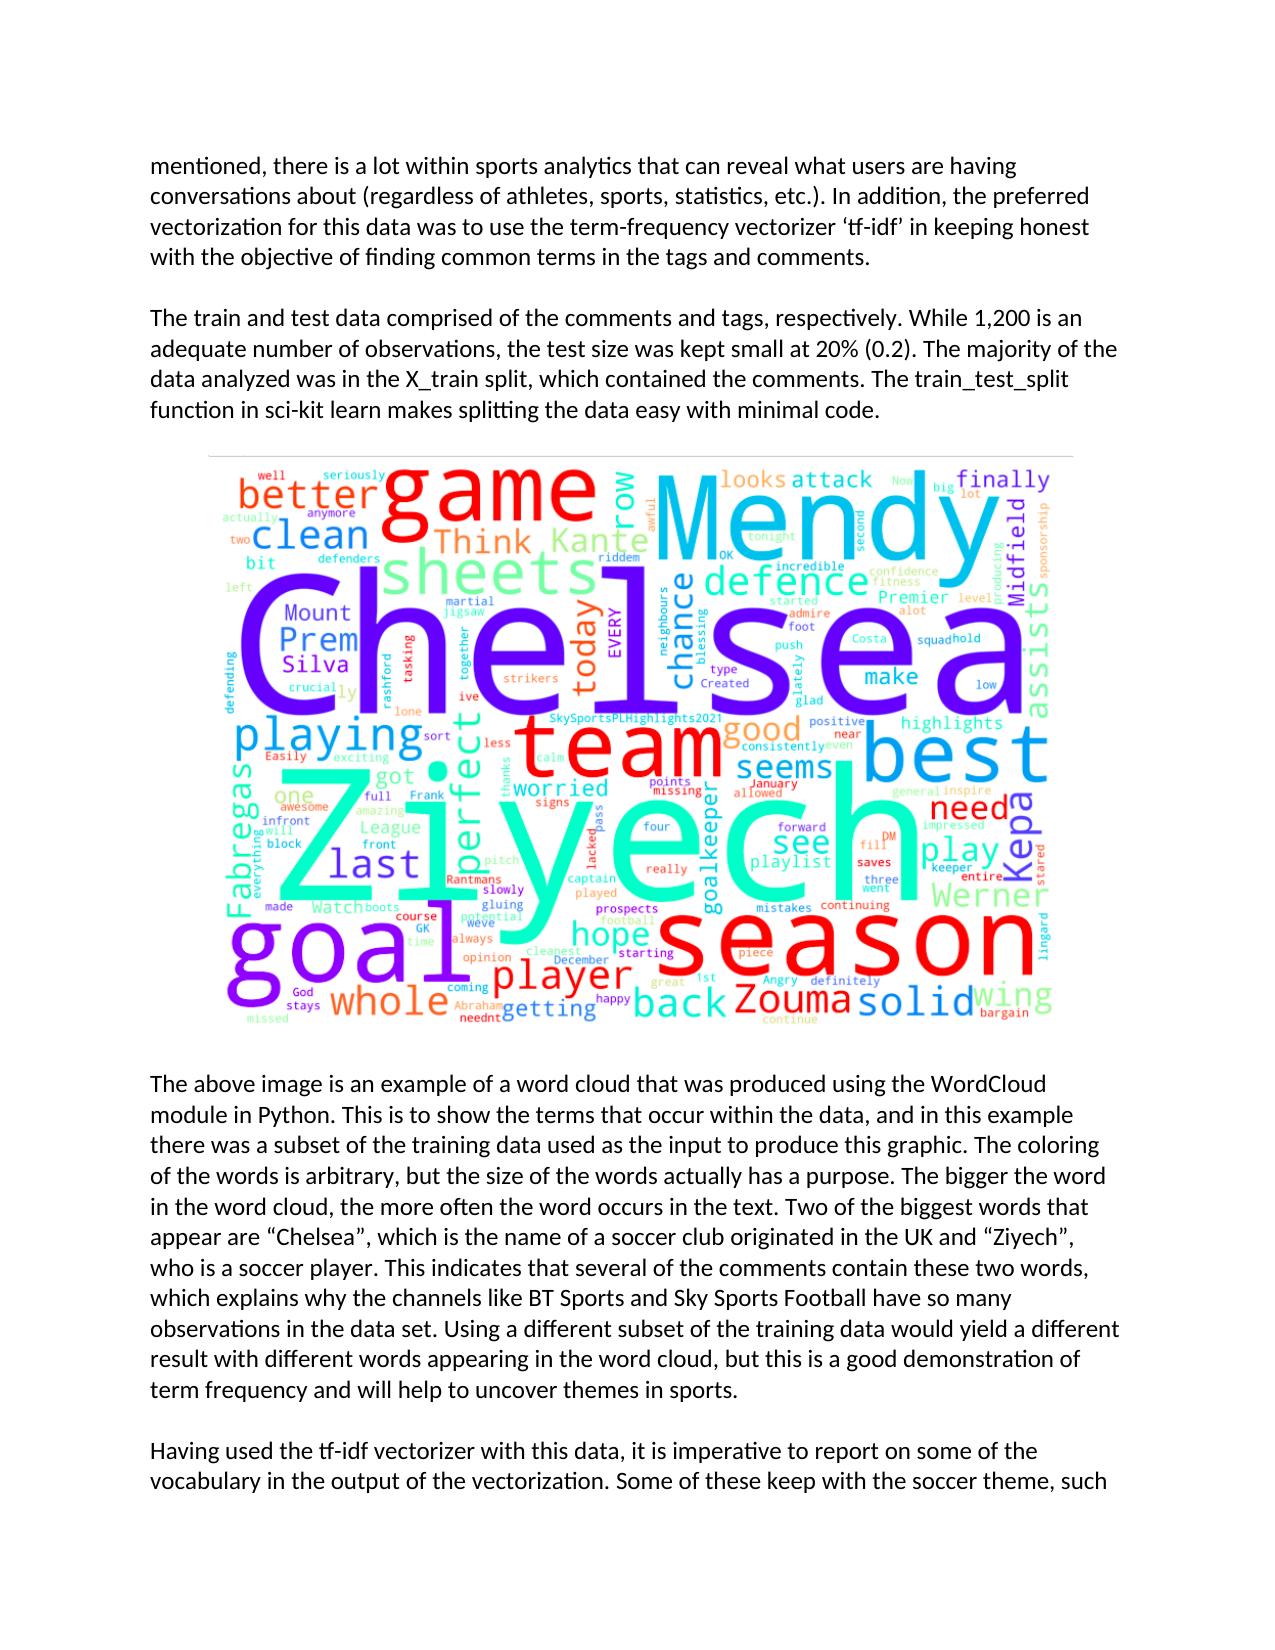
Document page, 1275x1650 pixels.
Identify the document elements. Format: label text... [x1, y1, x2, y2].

text The train and test data comprised of the comments and tags, respectively. While 1,200 is an adequate number of observations, the test size was kept small at 20% (0.2). The majority of the data analyzed was in the X_train split, which contained the comments. The train_test_split function in sci-kit learn makes splitting the data easy with minimal code. [150, 303, 1125, 425]
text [150, 150, 1125, 272]
text The above image is an example of a word cloud that was produced using the WordCloud module in Python. This is to show the terms that occur within the data, and in this example there was a subset of the training data used as the input to produce this graphic. The coloring of the words is arbitrary, but the size of the words actually has a purpose. The bigger the word in the word cloud, the more often the word occurs in the text. Two of the biggest words that appear are “Chelsea”, which is the name of a soccer club originated in the UK and “Ziyech”, who is a soccer player. This indicates that several of the comments contain these two words, which explains why the channels like BT Sports and Sky Sports Football have so many observations in the data set. Using a different subset of the training data would yield a different result with different words appearing in the word cloud, but this is a good demonstration of term frequency and will help to uncover themes in sports. [150, 1069, 1125, 1404]
picture [201, 455, 1074, 1039]
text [150, 1435, 1125, 1496]
